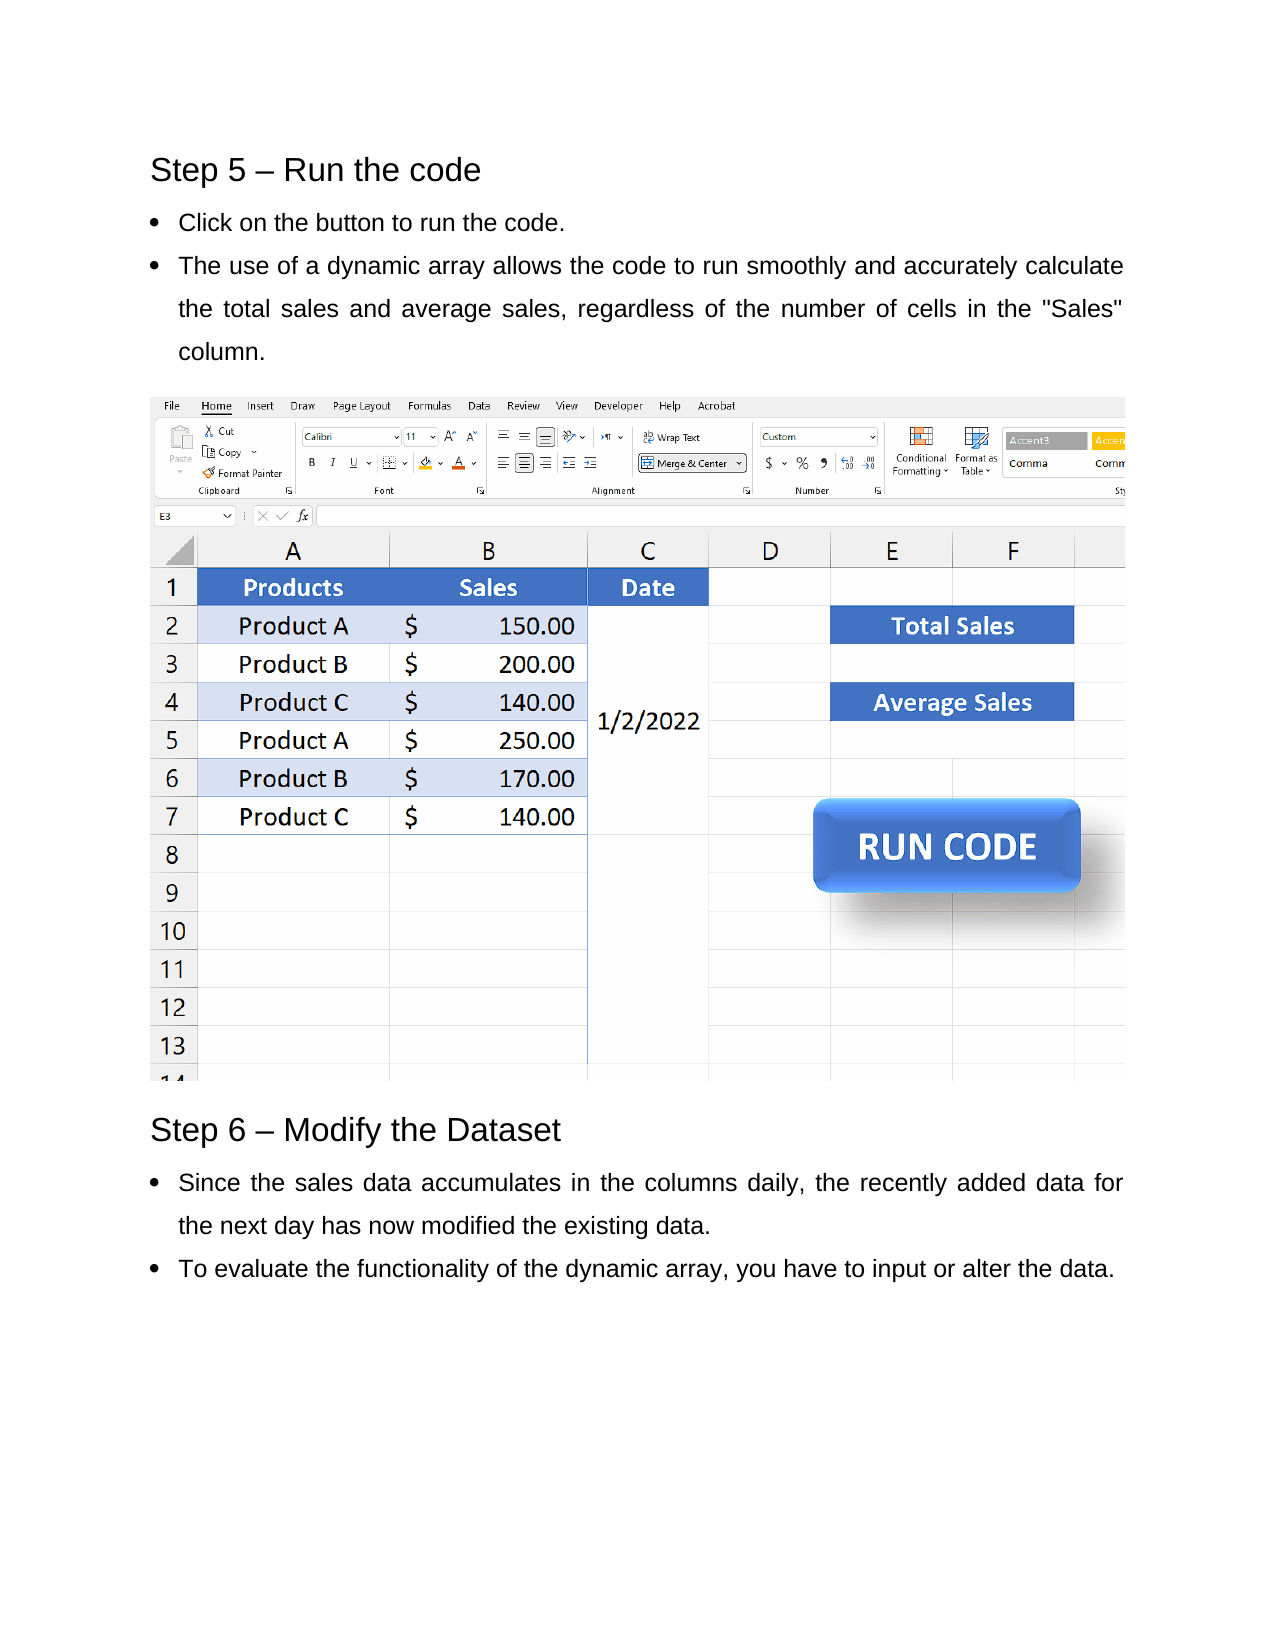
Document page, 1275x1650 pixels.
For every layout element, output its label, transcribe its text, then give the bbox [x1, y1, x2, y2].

subtitle Step 6 – Modify the Dataset [150, 1110, 1125, 1148]
list Click on the button to run the code. [150, 208, 1125, 236]
list The use of a dynamic array allows the code to run smoothly and accurately calculate the total sales and average sales, regardless of the number of cells in the "Sales" column. [150, 251, 1125, 366]
list To evaluate the functionality of the dynamic array, you have to input or alter the data. [150, 1254, 1125, 1283]
list Since the sales data accumulates in the columns daily, the recently added data for the next day has now modified the existing data. [150, 1168, 1125, 1239]
picture [150, 397, 1125, 1081]
subtitle Step 5 – Run the code [150, 150, 1125, 188]
